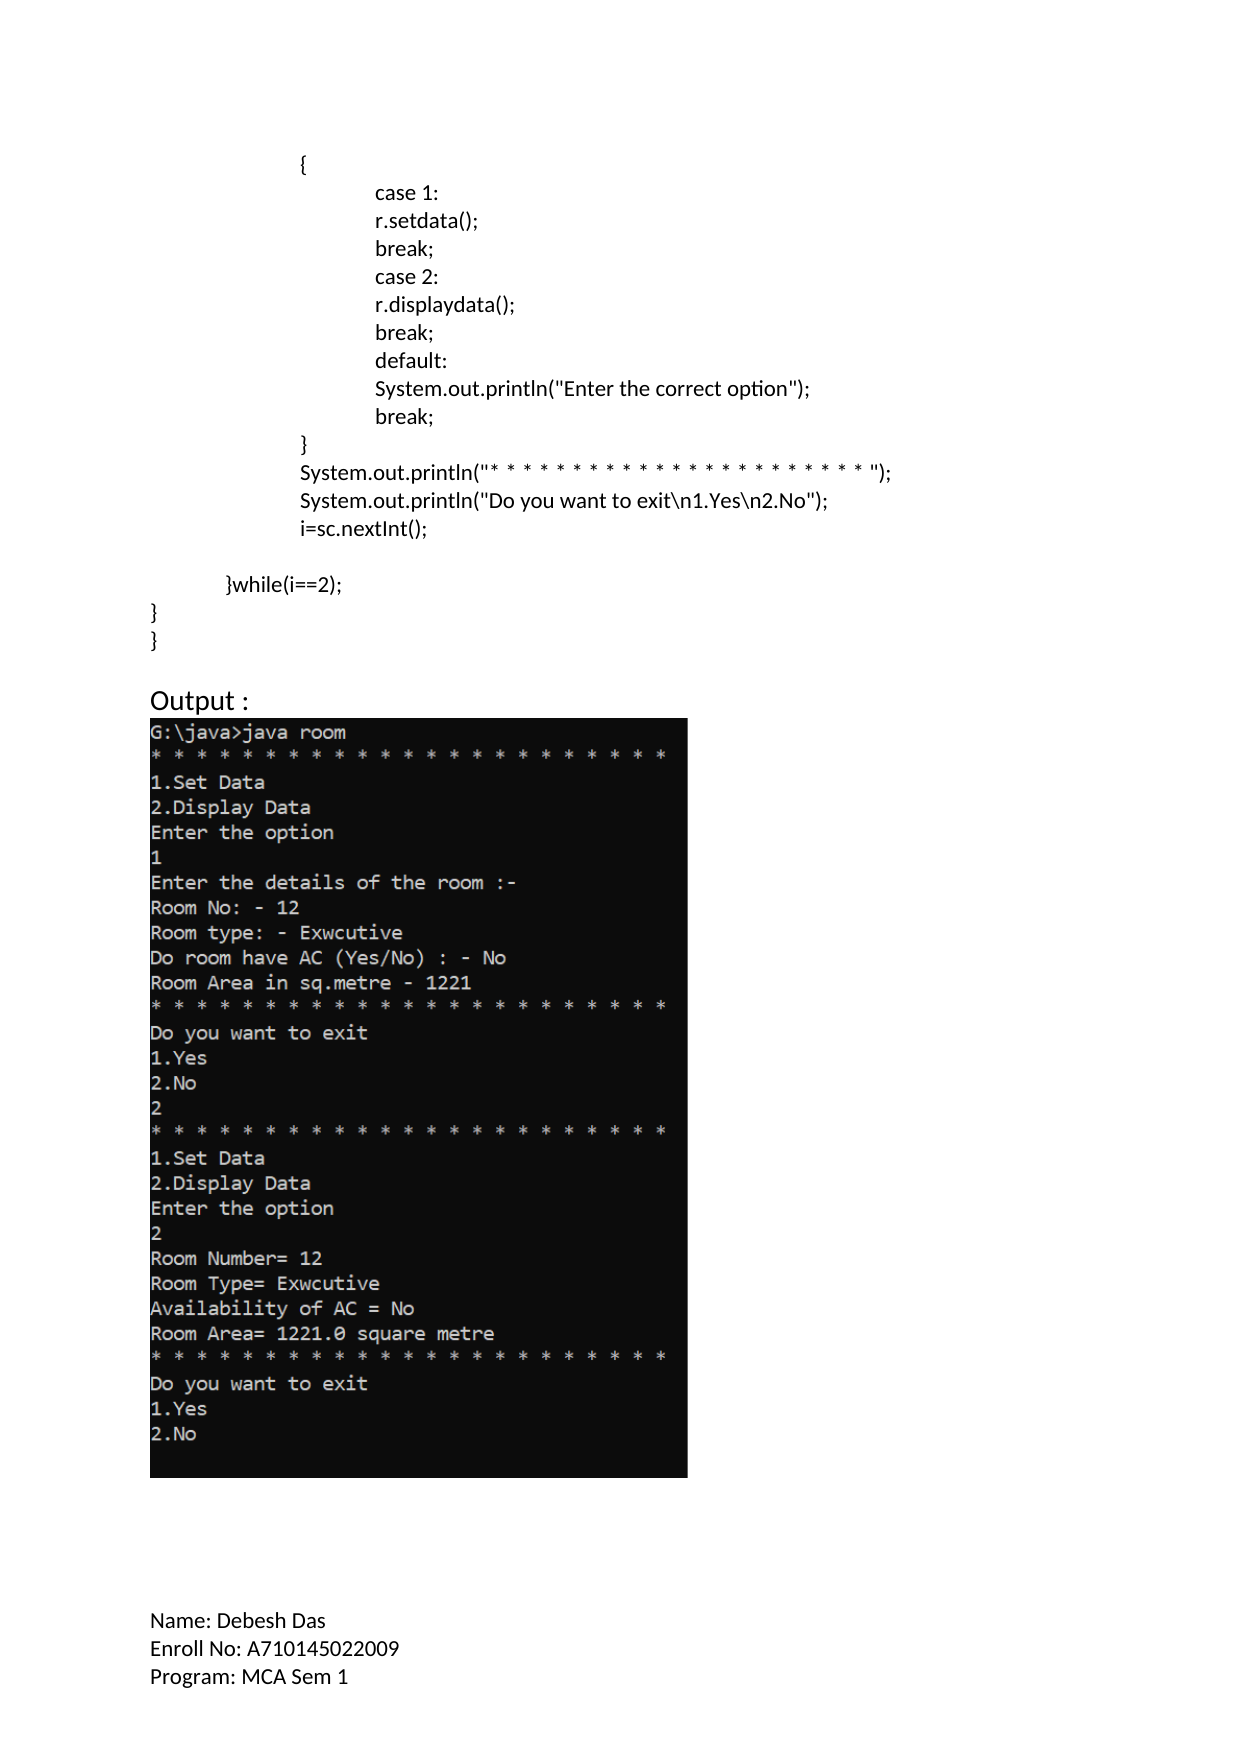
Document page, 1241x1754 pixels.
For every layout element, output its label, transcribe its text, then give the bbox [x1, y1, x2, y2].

text }while(i==2); [150, 570, 1090, 598]
text break; [150, 318, 1090, 346]
text { [150, 150, 1090, 178]
text case 2: [150, 262, 1090, 290]
picture [150, 718, 688, 1478]
text break; [150, 402, 1090, 430]
text break; [150, 234, 1090, 262]
text System.out.println("Enter the correct option"); [150, 374, 1090, 402]
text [150, 458, 1090, 486]
text r.setdata(); [150, 206, 1090, 234]
text System.out.println("Do you want to exit\n1.Yes\n2.No"); [150, 486, 1090, 514]
text case 1: [150, 178, 1090, 206]
text i=sc.nextInt(); [150, 514, 1090, 542]
text default: [150, 346, 1090, 374]
text r.displaydata(); [150, 290, 1090, 318]
text } [150, 626, 1090, 654]
text } [150, 598, 1090, 626]
text Output : [150, 682, 1090, 718]
text } [150, 430, 1090, 458]
